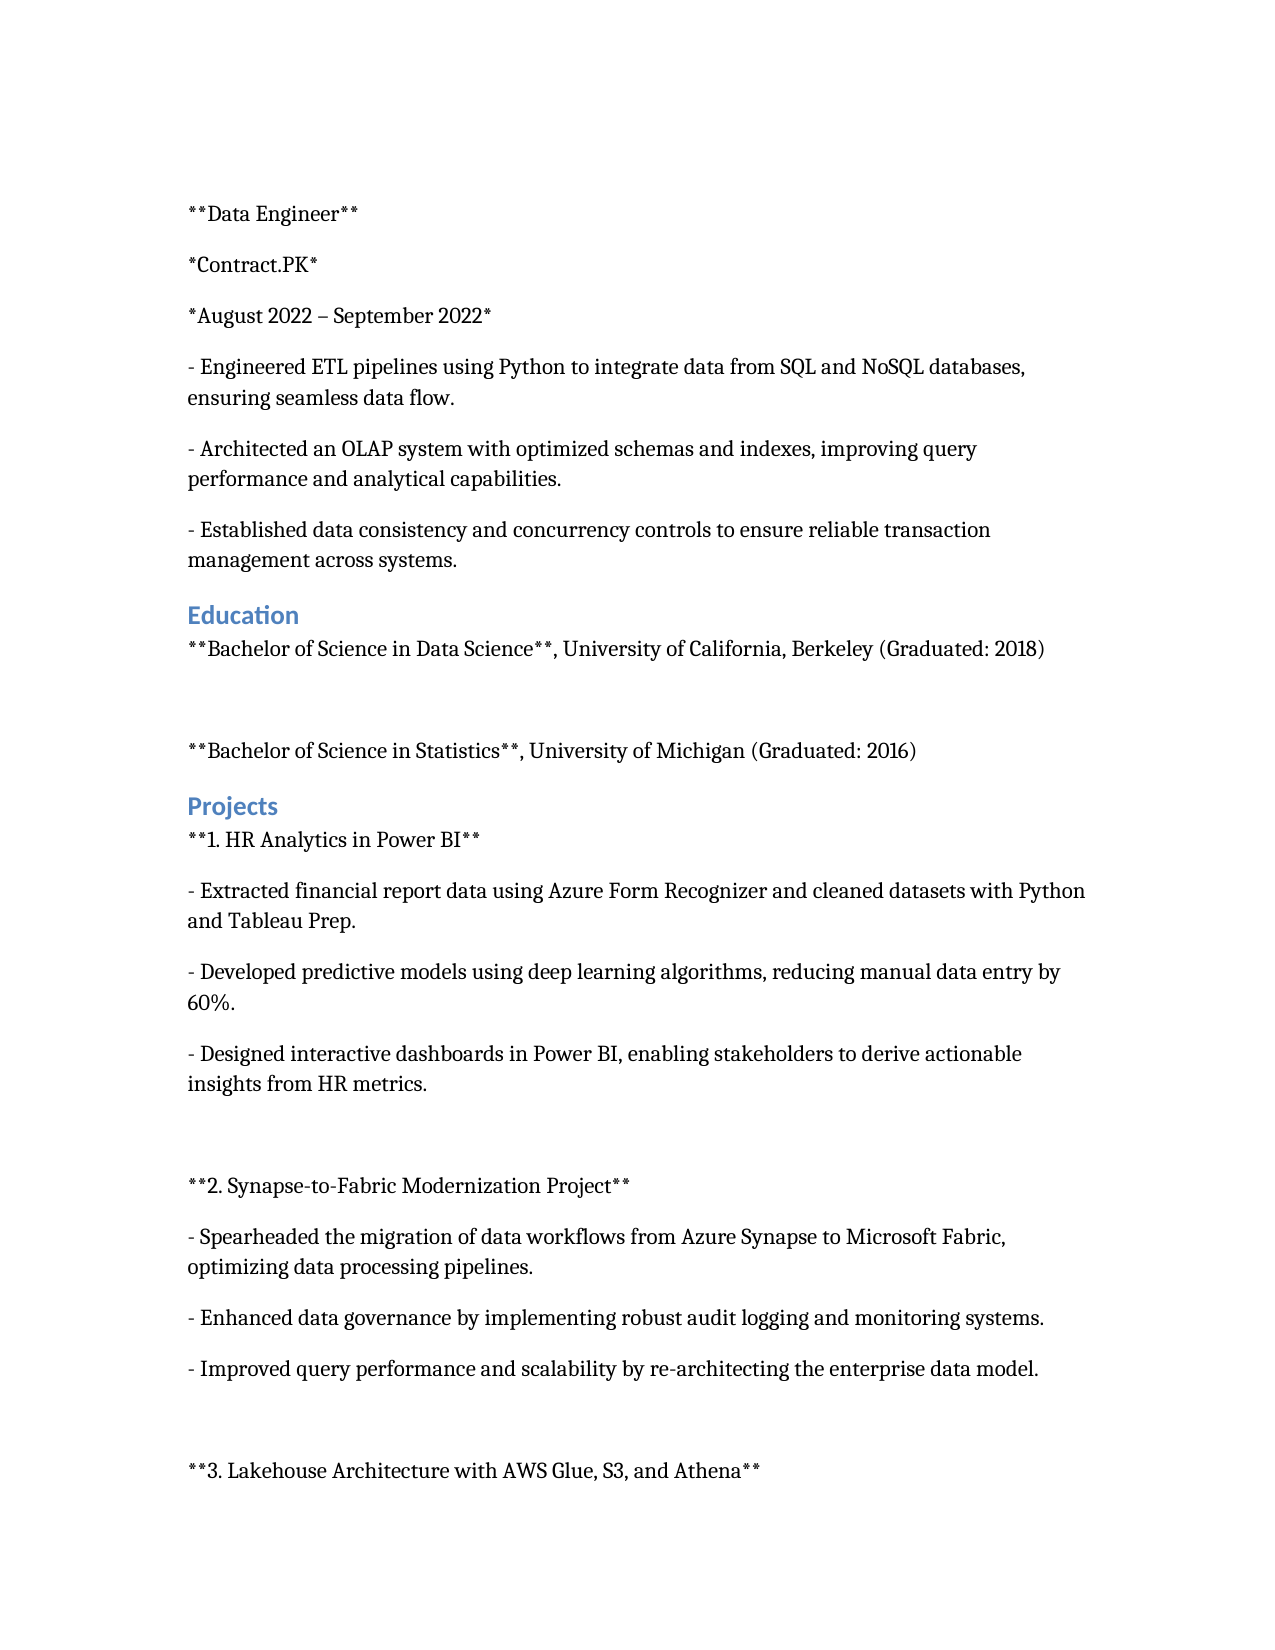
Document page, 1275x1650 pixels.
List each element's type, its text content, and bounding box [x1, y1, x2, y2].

text - Engineered ETL pipelines using Python to integrate data from SQL and NoSQL databases, ensuring seamless data flow. [187, 354, 1087, 411]
text **Data Engineer** [187, 201, 1087, 227]
text - Enhanced data governance by implementing robust audit logging and monitoring systems. [187, 1305, 1087, 1331]
text - Spearheaded the migration of data workflows from Azure Synapse to Microsoft Fabric, optimizing data processing pipelines. [187, 1224, 1087, 1280]
text *Contract.PK* [187, 252, 1087, 278]
text **3. Lakehouse Architecture with AWS Glue, S3, and Athena** [187, 1458, 1087, 1484]
text *August 2022 – September 2022* [187, 303, 1087, 329]
text - Architected an OLAP system with optimized schemas and indexes, improving query performance and analytical capabilities. [187, 435, 1087, 492]
text **Bachelor of Science in Data Science**, University of California, Berkeley (Graduated: 2018) [187, 636, 1087, 662]
text **2. Synapse-to-Fabric Modernization Project** [187, 1173, 1087, 1199]
subtitle Projects [187, 789, 1087, 822]
text - Extracted financial report data using Azure Form Recognizer and cleaned datasets with Python and Tableau Prep. [187, 878, 1087, 934]
subtitle Education [187, 598, 1087, 631]
text - Improved query performance and scalability by re-architecting the enterprise data model. [187, 1356, 1087, 1382]
text - Established data consistency and concurrency controls to ensure reliable transaction management across systems. [187, 517, 1087, 573]
text **Bachelor of Science in Statistics**, University of Michigan (Graduated: 2016) [187, 738, 1087, 764]
text **1. HR Analytics in Power BI** [187, 827, 1087, 853]
text - Designed interactive dashboards in Power BI, enabling stakeholders to derive actionable insights from HR metrics. [187, 1040, 1087, 1097]
text - Developed predictive models using deep learning algorithms, reducing manual data entry by 60%. [187, 959, 1087, 1016]
